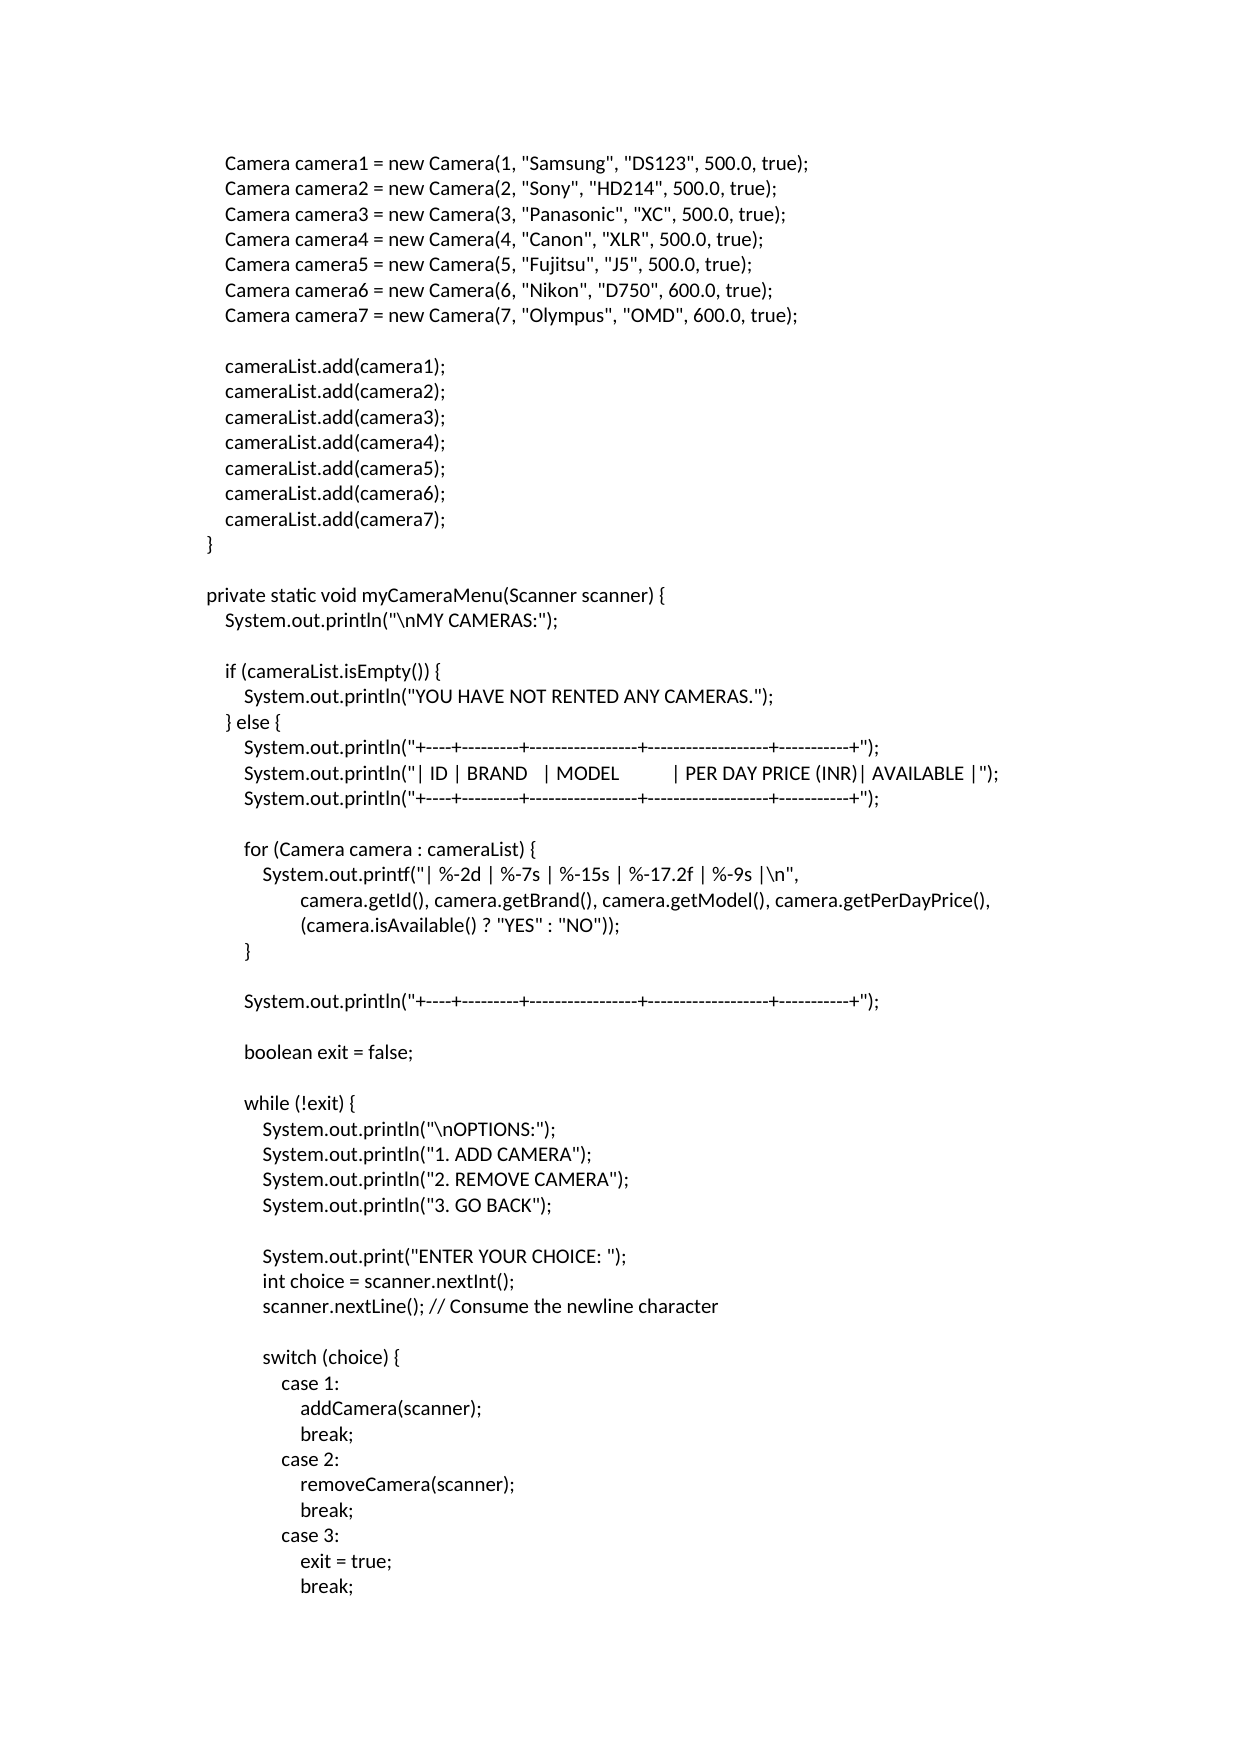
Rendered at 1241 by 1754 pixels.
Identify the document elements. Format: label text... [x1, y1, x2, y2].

text if (cameraList.isEmpty()) { [187, 658, 1053, 684]
text Camera camera4 = new Camera(4, "Canon", "XLR", 500.0, true); [187, 226, 1053, 252]
text System.out.printf("| %-2d | %-7s | %-15s | %-17.2f | %-9s |\n", [187, 862, 1053, 887]
text System.out.println("3. GO BACK"); [187, 1192, 1053, 1217]
text break; [187, 1573, 1053, 1599]
text camera.getId(), camera.getBrand(), camera.getModel(), camera.getPerDayPrice(), [187, 887, 1053, 912]
text cameraList.add(camera4); [187, 429, 1053, 455]
text System.out.println("\nMY CAMERAS:"); [187, 607, 1053, 633]
text } [187, 938, 1053, 963]
text cameraList.add(camera3); [187, 404, 1053, 429]
text scanner.nextLine(); // Consume the newline character [187, 1294, 1053, 1319]
text } [187, 531, 1053, 557]
text cameraList.add(camera2); [187, 379, 1053, 404]
text addCamera(scanner); [187, 1395, 1053, 1421]
text Camera camera5 = new Camera(5, "Fujitsu", "J5", 500.0, true); [187, 252, 1053, 277]
text private static void myCameraMenu(Scanner scanner) { [187, 582, 1053, 607]
text for (Camera camera : cameraList) { [187, 836, 1053, 862]
text cameraList.add(camera5); [187, 455, 1053, 480]
text System.out.println("| ID | BRAND | MODEL | PER DAY PRICE (INR)| AVAILABLE |"); [187, 760, 1053, 785]
text (camera.isAvailable() ? "YES" : "NO")); [187, 912, 1053, 938]
text exit = true; [187, 1548, 1053, 1573]
text Camera camera2 = new Camera(2, "Sony", "HD214", 500.0, true); [187, 175, 1053, 201]
text cameraList.add(camera7); [187, 506, 1053, 531]
text System.out.println("+----+---------+-----------------+-------------------+-----------+"); [187, 734, 1053, 760]
text System.out.println("YOU HAVE NOT RENTED ANY CAMERAS."); [187, 684, 1053, 709]
text Camera camera3 = new Camera(3, "Panasonic", "XC", 500.0, true); [187, 201, 1053, 226]
text System.out.println("+----+---------+-----------------+-------------------+-----------+"); [187, 989, 1053, 1014]
text System.out.println("\nOPTIONS:"); [187, 1116, 1053, 1141]
text case 2: [187, 1446, 1053, 1472]
text System.out.println("2. REMOVE CAMERA"); [187, 1167, 1053, 1192]
text cameraList.add(camera1); [187, 353, 1053, 379]
text } else { [187, 709, 1053, 734]
text break; [187, 1497, 1053, 1522]
text System.out.println("+----+---------+-----------------+-------------------+-----------+"); [187, 785, 1053, 811]
text removeCamera(scanner); [187, 1472, 1053, 1497]
text int choice = scanner.nextInt(); [187, 1268, 1053, 1294]
text System.out.print("ENTER YOUR CHOICE: "); [187, 1243, 1053, 1268]
text while (!exit) { [187, 1090, 1053, 1116]
text System.out.println("1. ADD CAMERA"); [187, 1141, 1053, 1167]
text boolean exit = false; [187, 1039, 1053, 1065]
text case 3: [187, 1522, 1053, 1548]
text cameraList.add(camera6); [187, 480, 1053, 506]
text Camera camera7 = new Camera(7, "Olympus", "OMD", 600.0, true); [187, 302, 1053, 328]
text Camera camera1 = new Camera(1, "Samsung", "DS123", 500.0, true); [187, 150, 1053, 175]
text switch (choice) { [187, 1344, 1053, 1370]
text break; [187, 1421, 1053, 1446]
text Camera camera6 = new Camera(6, "Nikon", "D750", 600.0, true); [187, 277, 1053, 302]
text case 1: [187, 1370, 1053, 1395]
